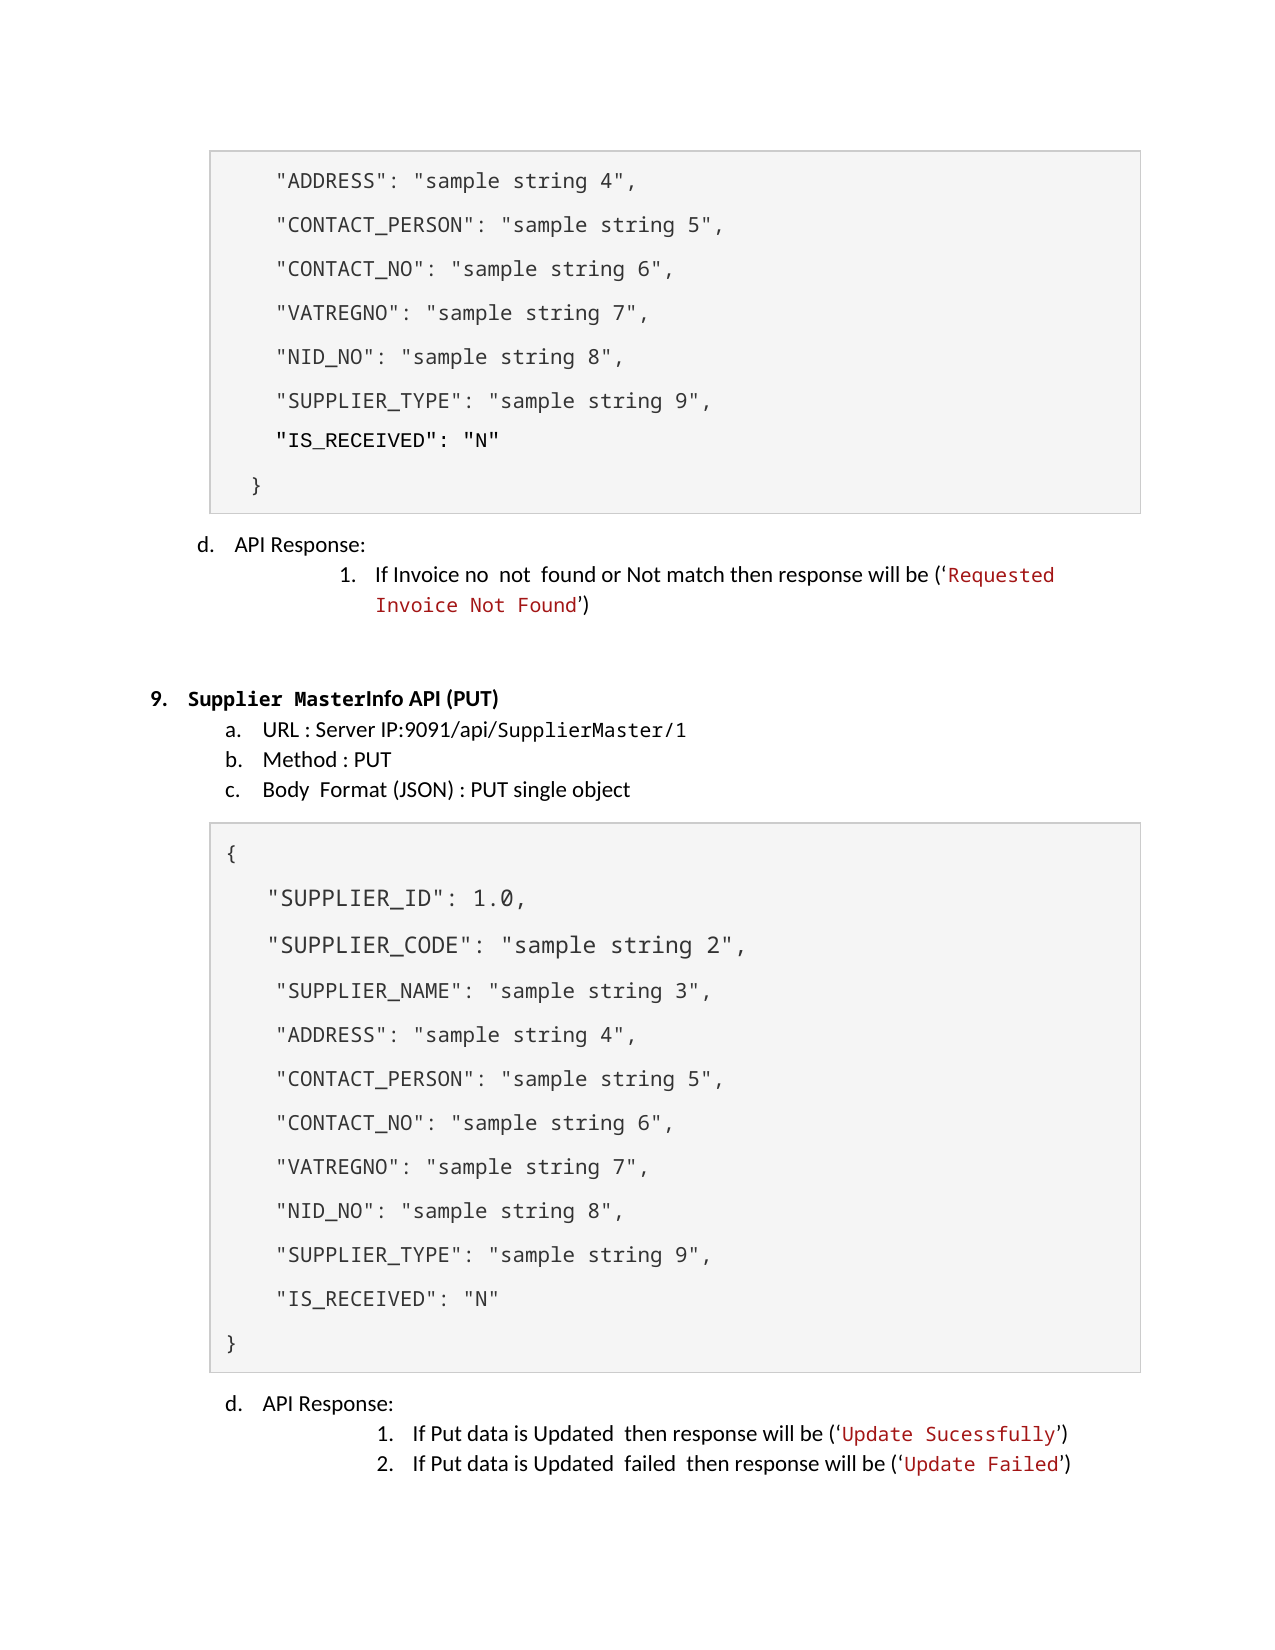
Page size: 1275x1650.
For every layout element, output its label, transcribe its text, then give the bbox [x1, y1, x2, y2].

text "NID_NO": "sample string 8", [211, 1180, 1140, 1224]
text "CONTACT_PERSON": "sample string 5", [211, 1048, 1140, 1092]
list Body Format (JSON) : PUT single object [225, 775, 1125, 803]
text "SUPPLIER_NAME": "sample string 3", [211, 960, 1140, 1004]
list Supplier MasterInfo API (PUT) [150, 684, 1125, 712]
text "VATREGNO": "sample string 7", [211, 282, 1140, 326]
text "SUPPLIER_TYPE": "sample string 9", [211, 1224, 1140, 1268]
text } [211, 454, 1140, 513]
text { [211, 824, 1140, 866]
list Method : PUT [225, 745, 1125, 773]
list API Response: [225, 1389, 1125, 1417]
text "ADDRESS": "sample string 4", [211, 152, 1140, 194]
list API Response: [197, 530, 1125, 558]
list If Invoice no not found or Not match then response will be (‘Requested Invoice Not Found’) [356, 560, 1125, 619]
list If Put data is Updated then response will be (‘Update Sucessfully’) [394, 1419, 1125, 1447]
text "IS_RECEIVED": "N" [211, 1268, 1140, 1312]
text "CONTACT_PERSON": "sample string 5", [211, 194, 1140, 238]
list URL : Server IP:9091/api/SupplierMaster/1 [497, 715, 1125, 743]
list If Put data is Updated failed then response will be (‘Update Failed’) [394, 1449, 1125, 1477]
text "SUPPLIER_CODE": "sample string 2", [211, 913, 1140, 960]
text "NID_NO": "sample string 8", [211, 326, 1140, 370]
text "SUPPLIER_ID": 1.0, [211, 866, 1140, 913]
text } [211, 1312, 1140, 1372]
list URL : Server IP:9091/api/SupplierMaster/1 [225, 715, 451, 743]
text "CONTACT_NO": "sample string 6", [211, 238, 1140, 282]
text "IS_RECEIVED": "N" [211, 414, 1140, 454]
text "ADDRESS": "sample string 4", [211, 1004, 1140, 1048]
text "SUPPLIER_TYPE": "sample string 9", [211, 370, 1140, 414]
text "VATREGNO": "sample string 7", [211, 1136, 1140, 1180]
text "CONTACT_NO": "sample string 6", [211, 1092, 1140, 1136]
